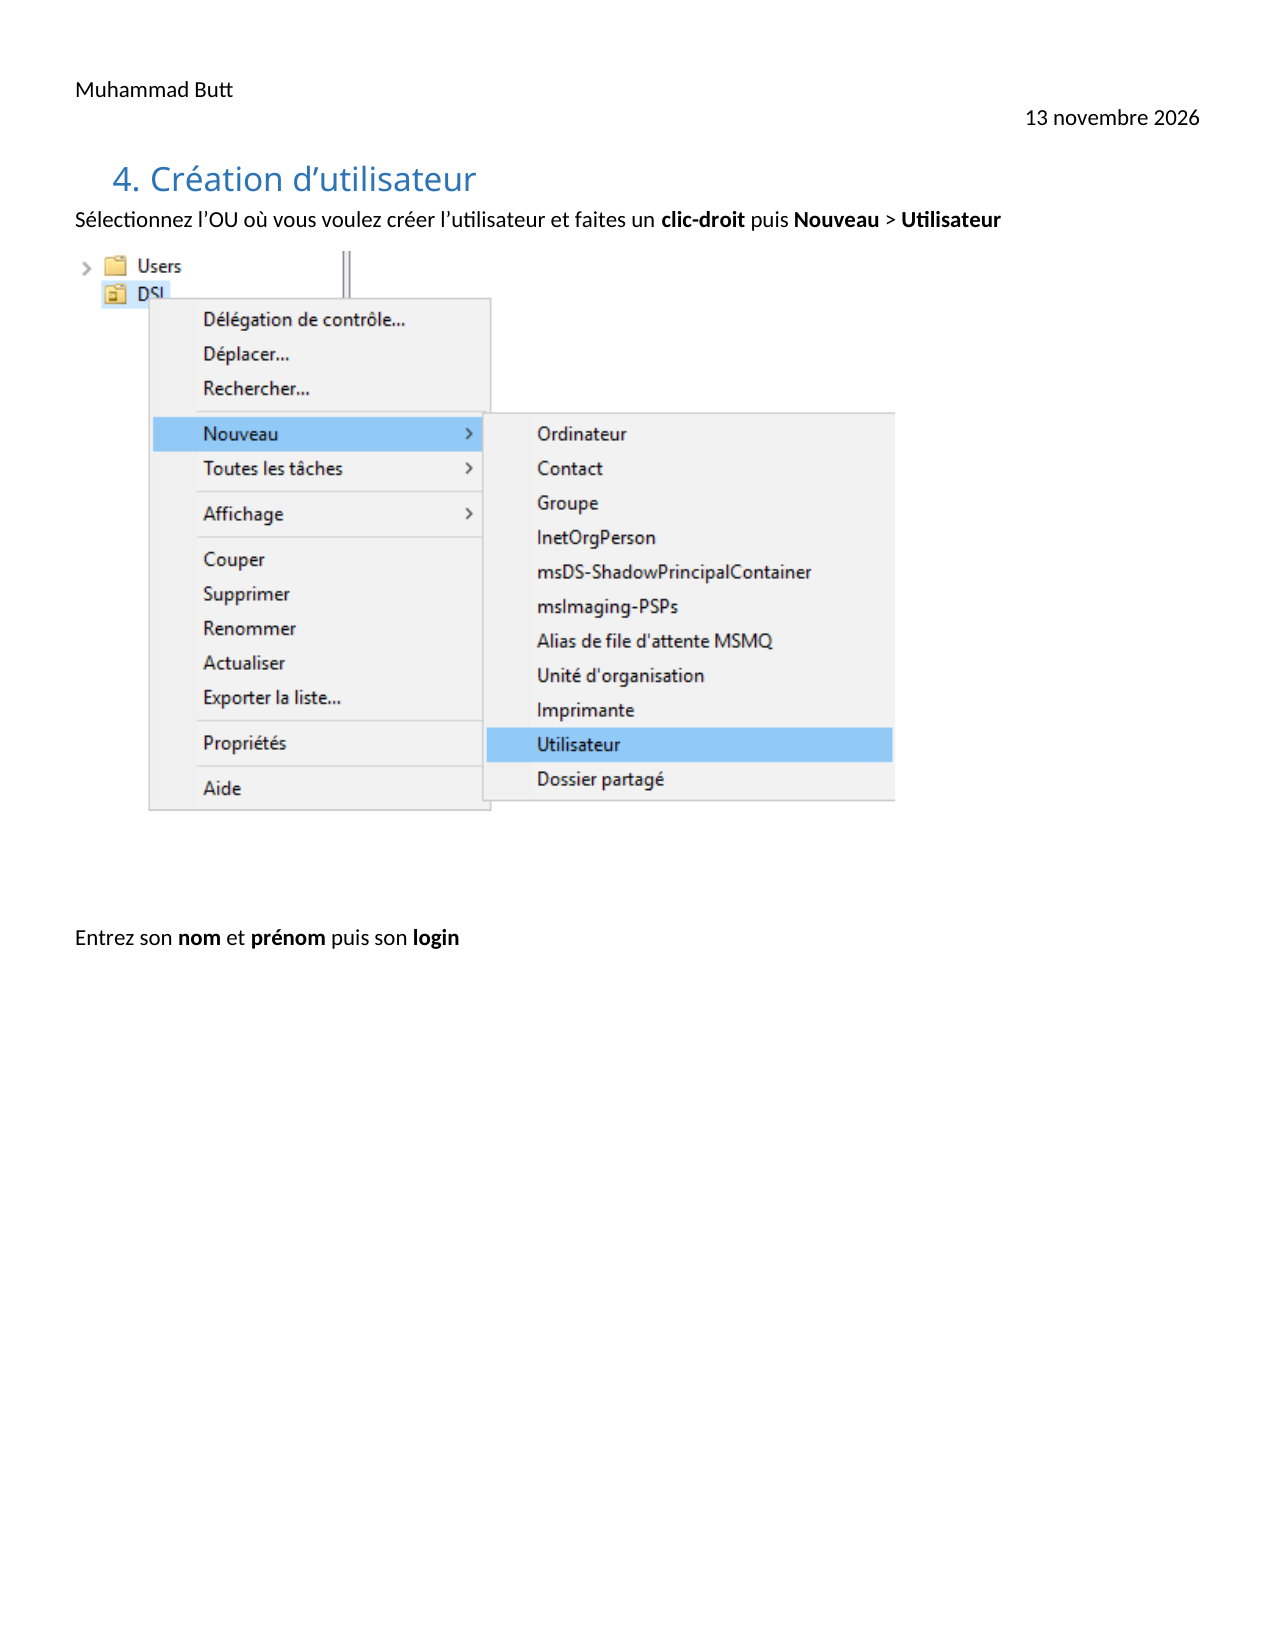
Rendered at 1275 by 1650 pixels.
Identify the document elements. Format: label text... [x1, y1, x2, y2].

text Sélectionnez l’OU où vous voulez créer l’utilisateur et faites un clic-droit puis Nouveau > Utilisateur [75, 205, 1200, 233]
text Entrez son nom et prénom puis son login [75, 923, 1200, 951]
subtitle Création d’utilisateur [112, 156, 1200, 201]
picture [75, 251, 896, 811]
